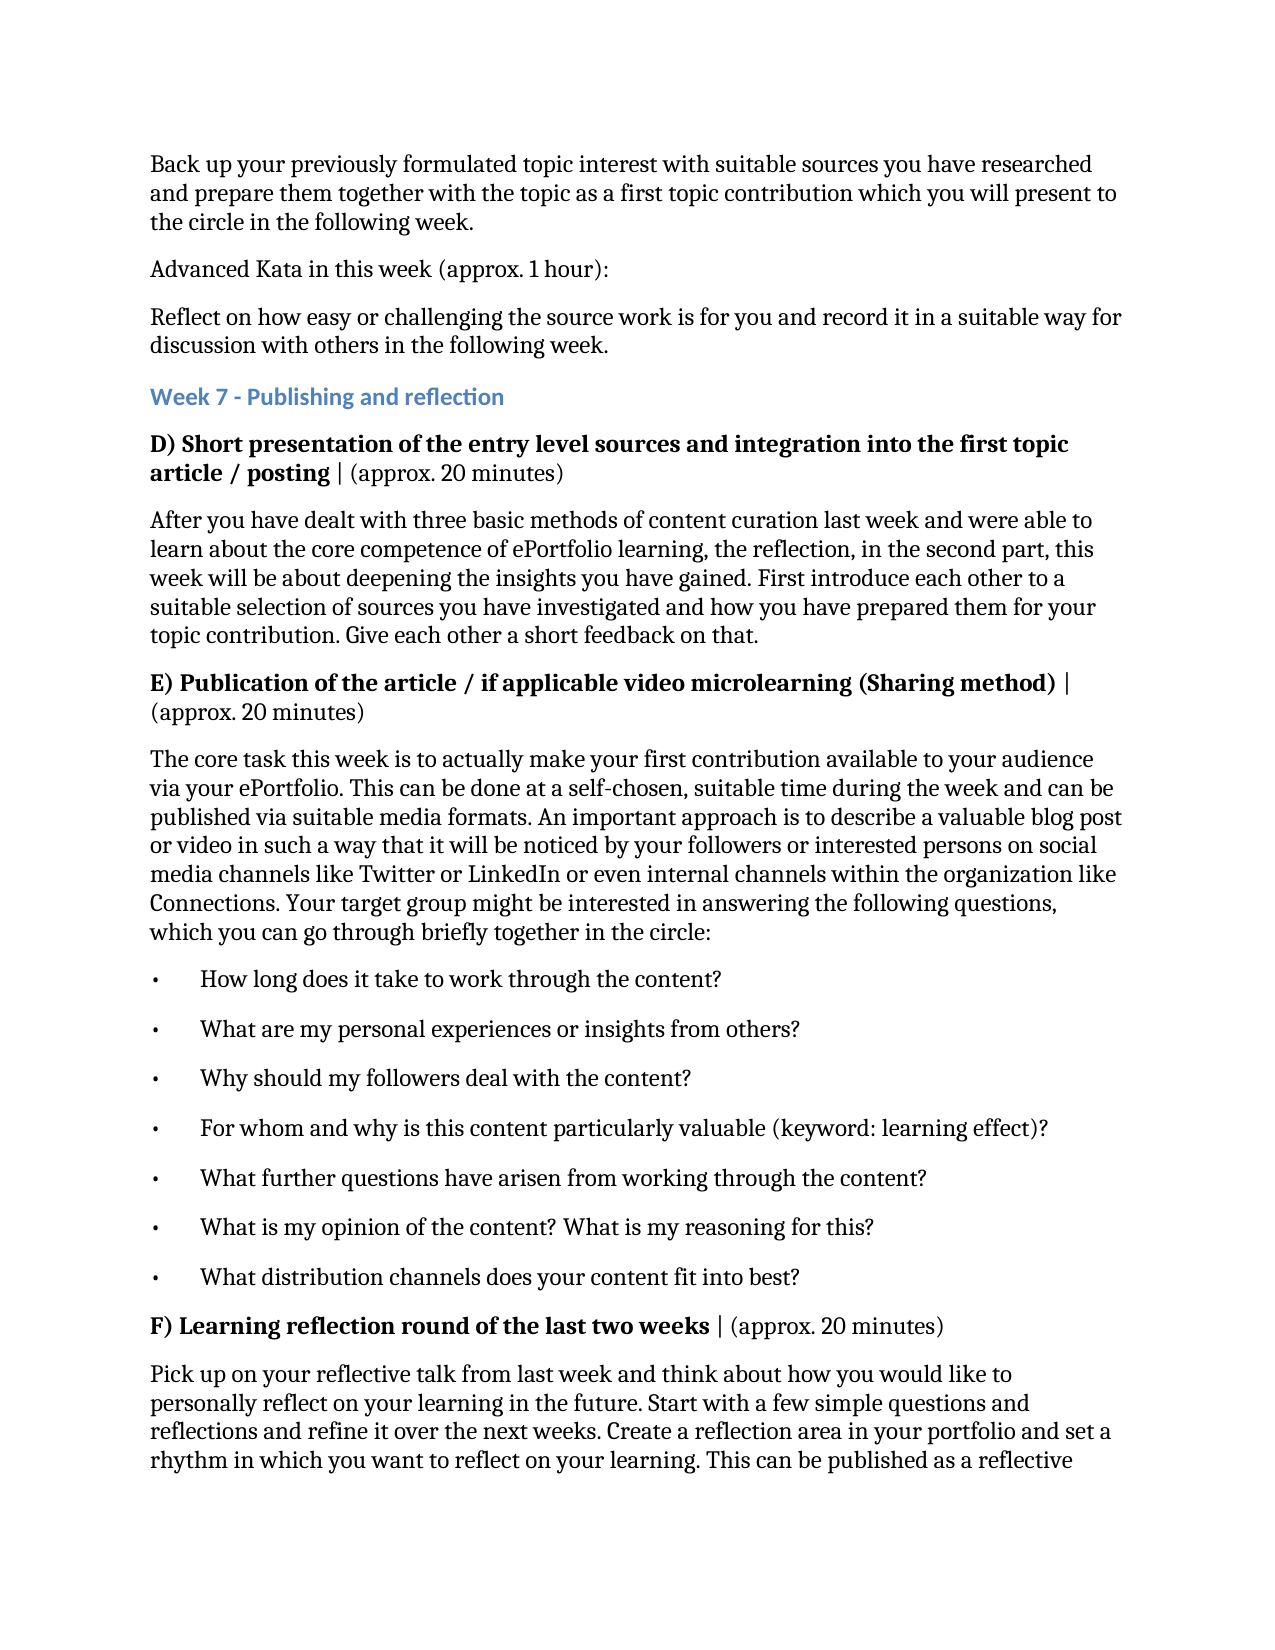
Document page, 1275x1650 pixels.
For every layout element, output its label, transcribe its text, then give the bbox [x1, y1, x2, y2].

list What further questions have arisen from working through the content? [150, 1163, 1125, 1192]
text E) Publication of the article / if applicable video microlearning (Sharing method) | (approx. 20 minutes) [150, 669, 1125, 726]
text Reflect on how easy or challenging the source work is for you and record it in a suitable way for discussion with others in the following week. [150, 302, 1125, 360]
list What is my opinion of the content? What is my reasoning for this? [150, 1213, 1125, 1242]
list What are my personal experiences or insights from others? [150, 1015, 1125, 1043]
subtitle Week 7 - Publishing and reflection [150, 381, 1125, 411]
text Advanced Kata in this week (approx. 1 hour): [150, 255, 1125, 284]
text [150, 1360, 1125, 1475]
list How long does it take to work through the content? [150, 965, 1125, 994]
list What distribution channels does your content fit into best? [150, 1263, 1125, 1291]
list For whom and why is this content particularly valuable (keyword: learning effect)? [150, 1114, 1125, 1143]
list Why should my followers deal with the content? [150, 1064, 1125, 1093]
text The core task this week is to actually make your first contribution available to your audience via your ePortfolio. This can be done at a self-chosen, suitable time during the week and can be published via suitable media formats. An important approach is to describe a valuable blog post or video in such a way that it will be noticed by your followers or interested persons on social media channels like Twitter or LinkedIn or even internal channels within the organization like Connections. Your target group might be interested in answering the following questions, which you can go through briefly together in the circle: [150, 745, 1125, 946]
text D) Short presentation of the entry level sources and integration into the first topic article / posting | (approx. 20 minutes) [150, 430, 1125, 488]
text F) Learning reflection round of the last two weeks | (approx. 20 minutes) [150, 1312, 1125, 1341]
text After you have dealt with three basic methods of content curation last week and were able to learn about the core competence of ePortfolio learning, the reflection, in the second part, this week will be about deepening the insights you have gained. First introduce each other to a suitable selection of sources you have investigated and how you have prepared them for your topic contribution. Give each other a short feedback on that. [150, 506, 1125, 650]
text Back up your previously formulated topic interest with suitable sources you have researched and prepare them together with the topic as a first topic contribution which you will present to the circle in the following week. [150, 150, 1125, 236]
